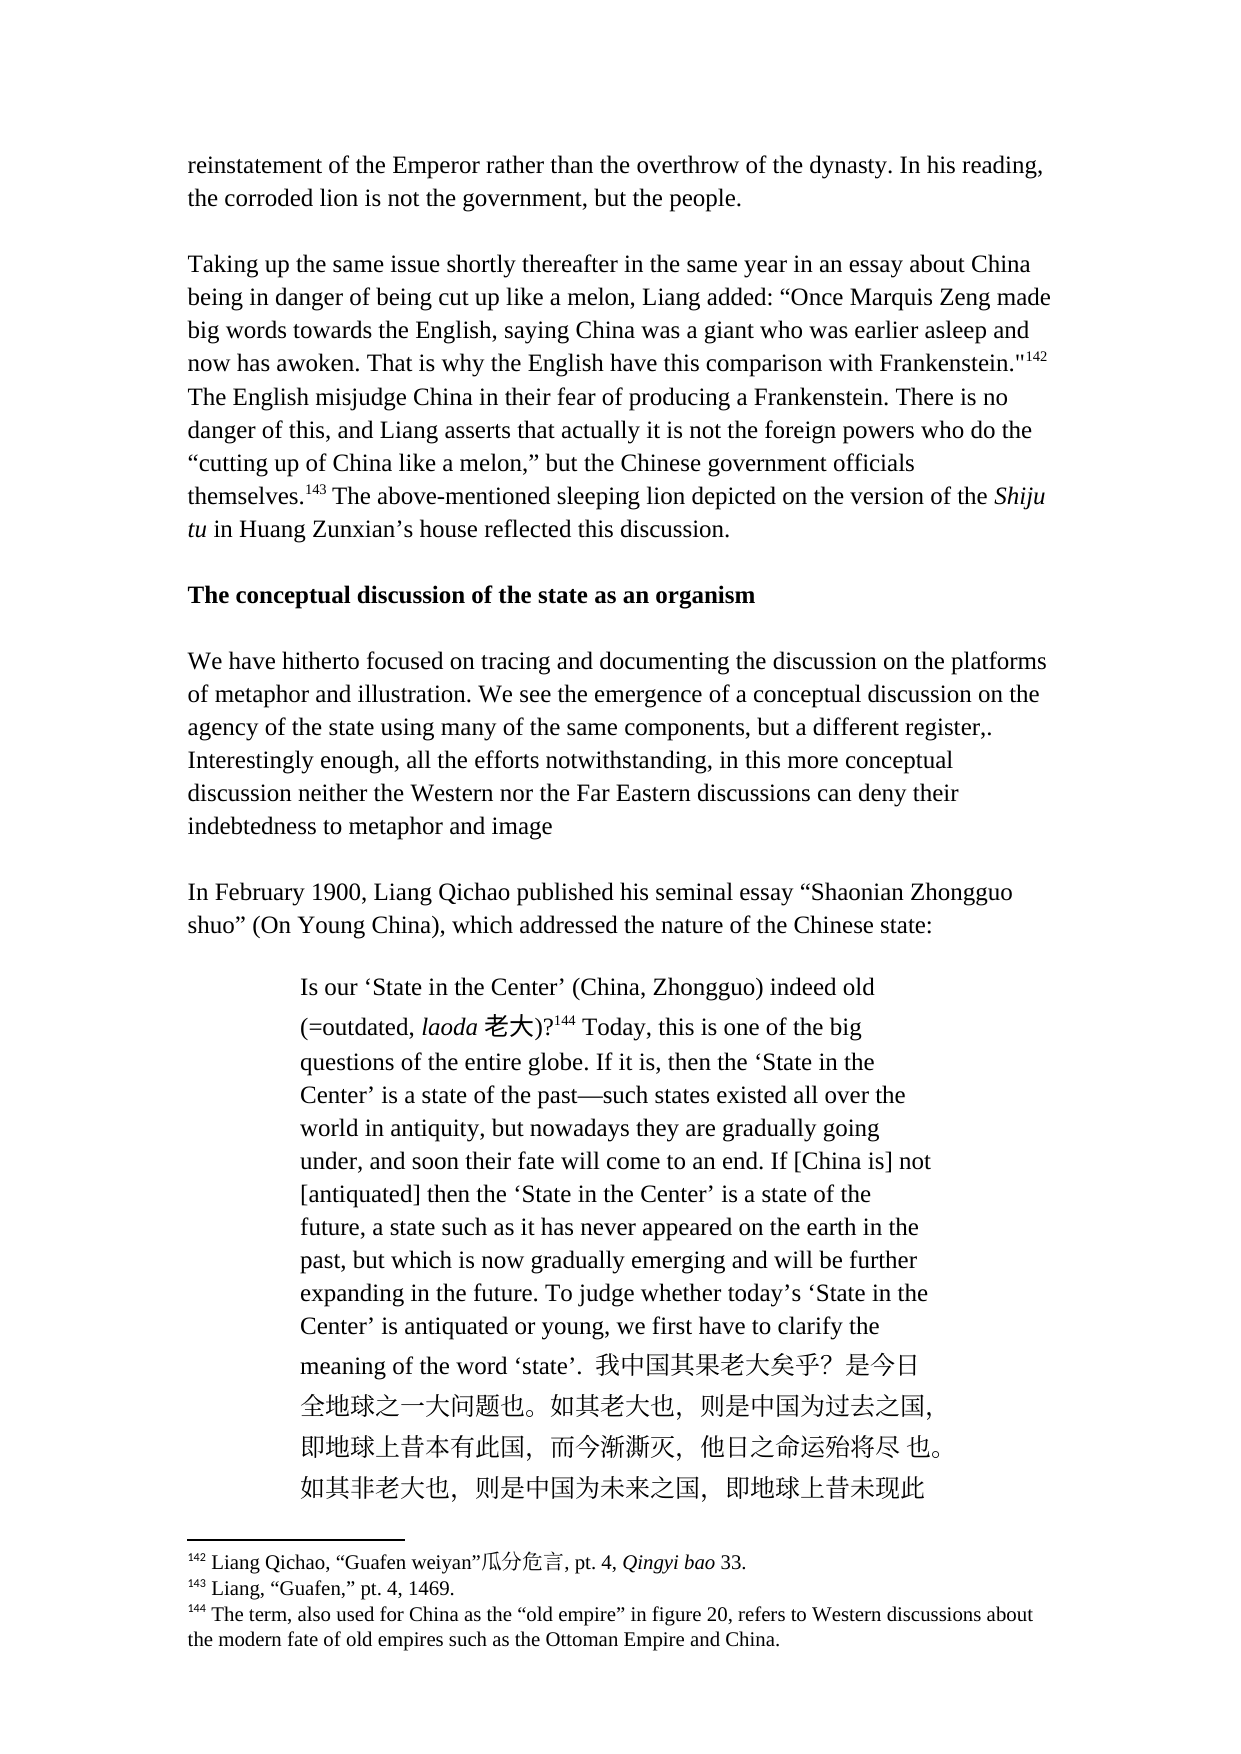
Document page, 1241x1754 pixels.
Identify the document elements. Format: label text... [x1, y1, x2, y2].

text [300, 972, 937, 1505]
text We have hitherto focused on tracing and documenting the discussion on the platforms of metaphor and illustration. We see the emergence of a conceptual discussion on the agency of the state using many of the same components, but a different register,. Interestingly enough, all the efforts notwithstanding, in this more conceptual discussion neither the Western nor the Far Eastern discussions can deny their indebtedness to metaphor and image [187, 646, 1053, 840]
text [187, 150, 1053, 212]
text In February 1900, Liang Qichao published his seminal essay “Shaonian Zhongguo shuo” (On Young China), which addressed the nature of the Chinese state: [187, 877, 1053, 939]
text The conceptual discussion of the state as an organism [187, 580, 1053, 609]
text Taking up the same issue shortly thereafter in the same year in an essay about China being in danger of being cut up like a melon, Liang added: “Once Marquis Zeng made big words towards the English, saying China was a giant who was earlier asleep and now has awoken. That is why the English have this comparison with Frankenstein." The English misjudge in their fear of producing a Frankenstein. There is no danger of this, and Liang asserts that actually it is not the foreign powers who do the “cutting up of like a melon,” but the Chinese government officials themselves. The above-mentioned sleeping lion depicted on the version of the Shiju tu in Huang Zunxian’s house reflected this discussion. [187, 249, 1053, 543]
